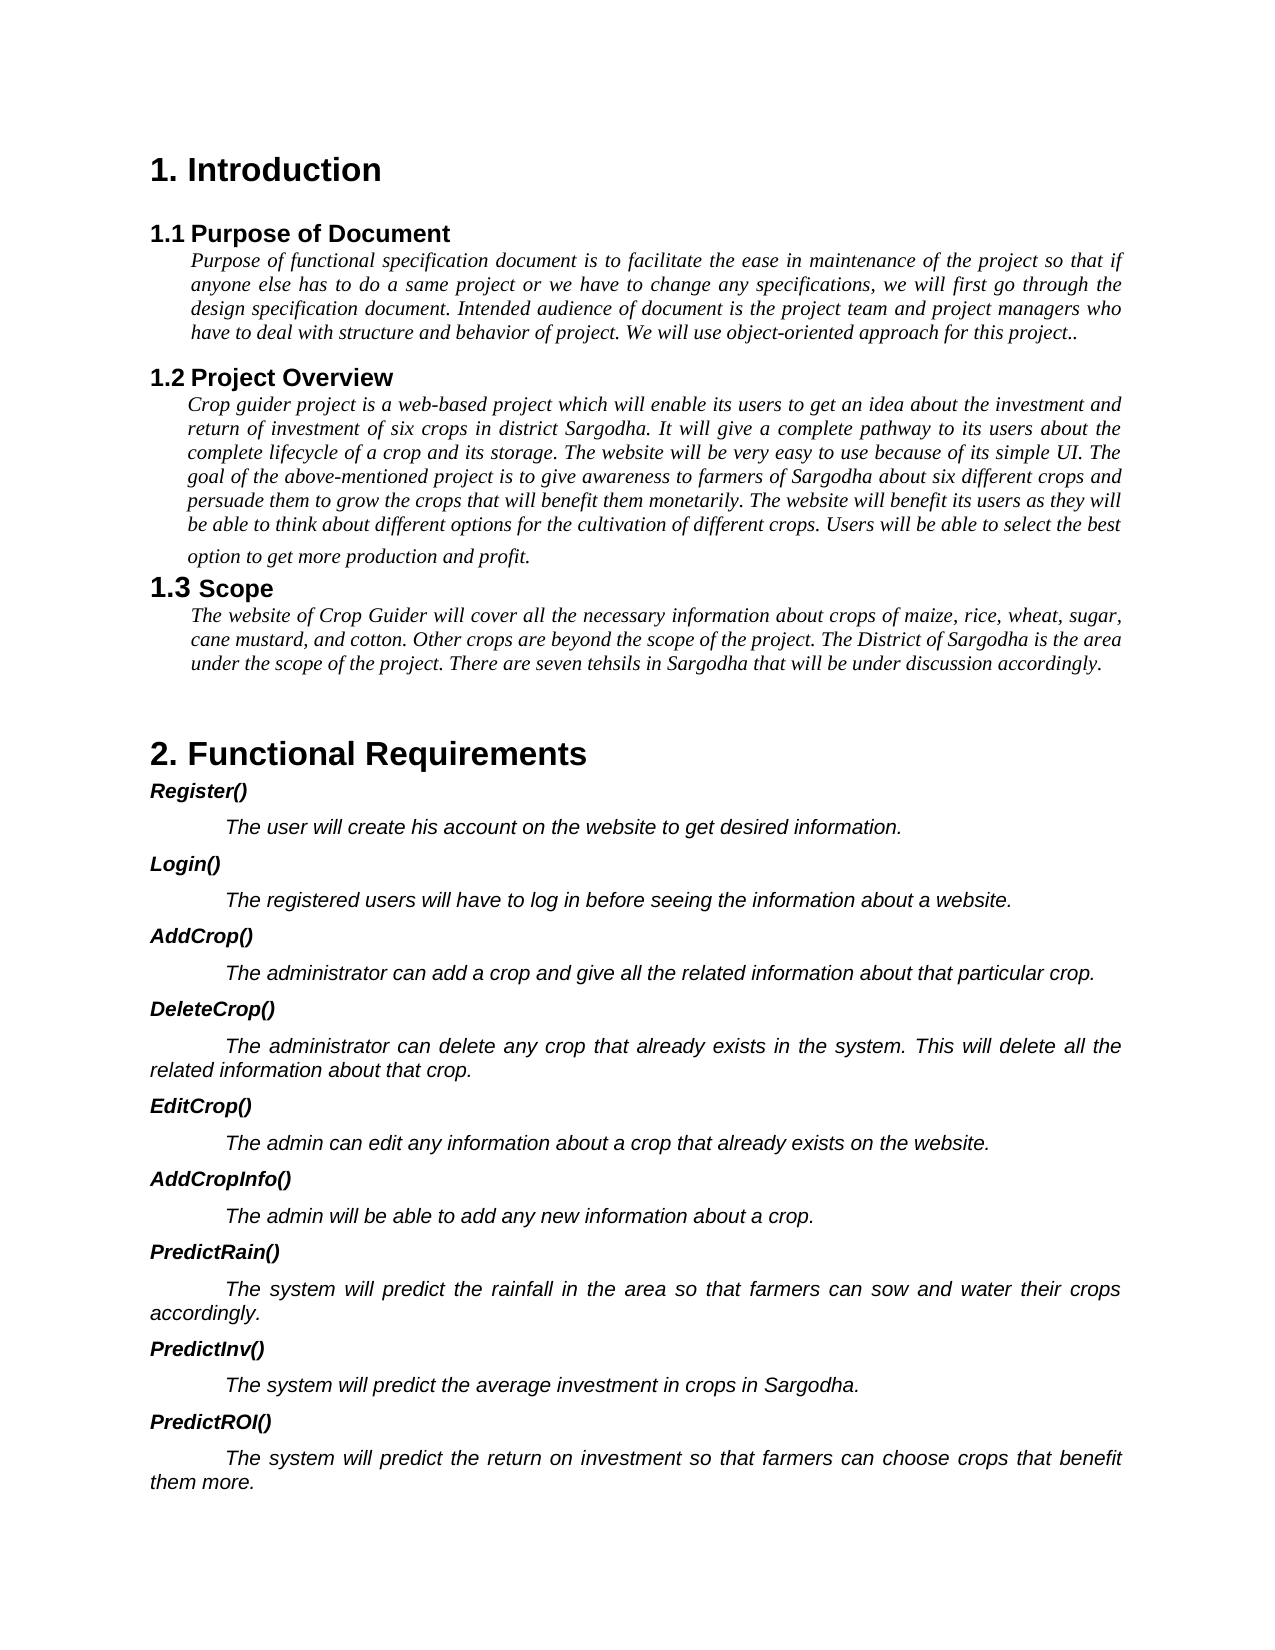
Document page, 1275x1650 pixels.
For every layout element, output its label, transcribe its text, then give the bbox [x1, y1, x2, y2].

list Scope [150, 569, 1125, 603]
text The user will create his account on the website to get desired information. [150, 815, 1125, 839]
text The admin will be able to add any new information about a crop. [150, 1203, 1125, 1227]
subtitle Introduction [150, 150, 1125, 188]
text DeleteCrop() [150, 997, 1125, 1021]
text PredictInv() [150, 1337, 1125, 1361]
text Purpose of functional specification document is to facilitate the ease in maintenance of the project so that if anyone else has to do a same project or we have to change any specifications, we will first go through the design specification document. Intended audience of document is the project team and project managers who have to deal with structure and behavior of project. We will use object-oriented approach for this project.. [191, 247, 1125, 344]
text The registered users will have to log in before seeing the information about a website. [150, 888, 1125, 912]
text PredictROI() [150, 1410, 1125, 1434]
text Register() [150, 778, 1125, 802]
text EditCrop() [150, 1094, 1125, 1118]
text The system will predict the return on investment so that farmers can choose crops that benefit them more. [150, 1446, 1125, 1494]
text PredictRain() [150, 1240, 1125, 1264]
text AddCropInfo() [150, 1167, 1125, 1191]
subtitle Functional Requirements [150, 734, 1125, 772]
text The administrator can delete any crop that already exists in the system. This will delete all the related information about that crop. [150, 1034, 1125, 1082]
text The website of Crop Guider will cover all the necessary information about crops of maize, rice, wheat, sugar, cane mustard, and cotton. Other crops are beyond the scope of the project. The District of Sargodha is the area under the scope of the project. There are seven tehsils in Sargodha that will be under discussion accordingly. [191, 603, 1125, 675]
text AddCrop() [150, 924, 1125, 948]
text The administrator can add a crop and give all the related information about that particular crop. [150, 961, 1125, 985]
text Crop guider project is a web-based project which will enable its users to get an idea about the investment and return of investment of six crops in district Sargodha. It will give a complete pathway to its users about the complete lifecycle of a crop and its storage. The website will be very easy to use because of its simple UI. The goal of the above-mentioned project is to give awareness to farmers of Sargodha about six different crops and persuade them to grow the crops that will benefit them monetarily. The website will benefit its users as they will be able to think about different options for the cultivation of different crops. Users will be able to select the best option to get more production and profit. [187, 392, 1125, 569]
list Project Overview [150, 363, 1125, 392]
text The system will predict the average investment in crops in Sargodha. [150, 1373, 1125, 1397]
text The admin can edit any information about a crop that already exists on the website. [150, 1131, 1125, 1154]
text The system will predict the rainfall in the area so that farmers can sow and water their crops accordingly. [150, 1276, 1125, 1324]
text Login() [150, 851, 1125, 875]
list Purpose of Document [150, 219, 1125, 247]
